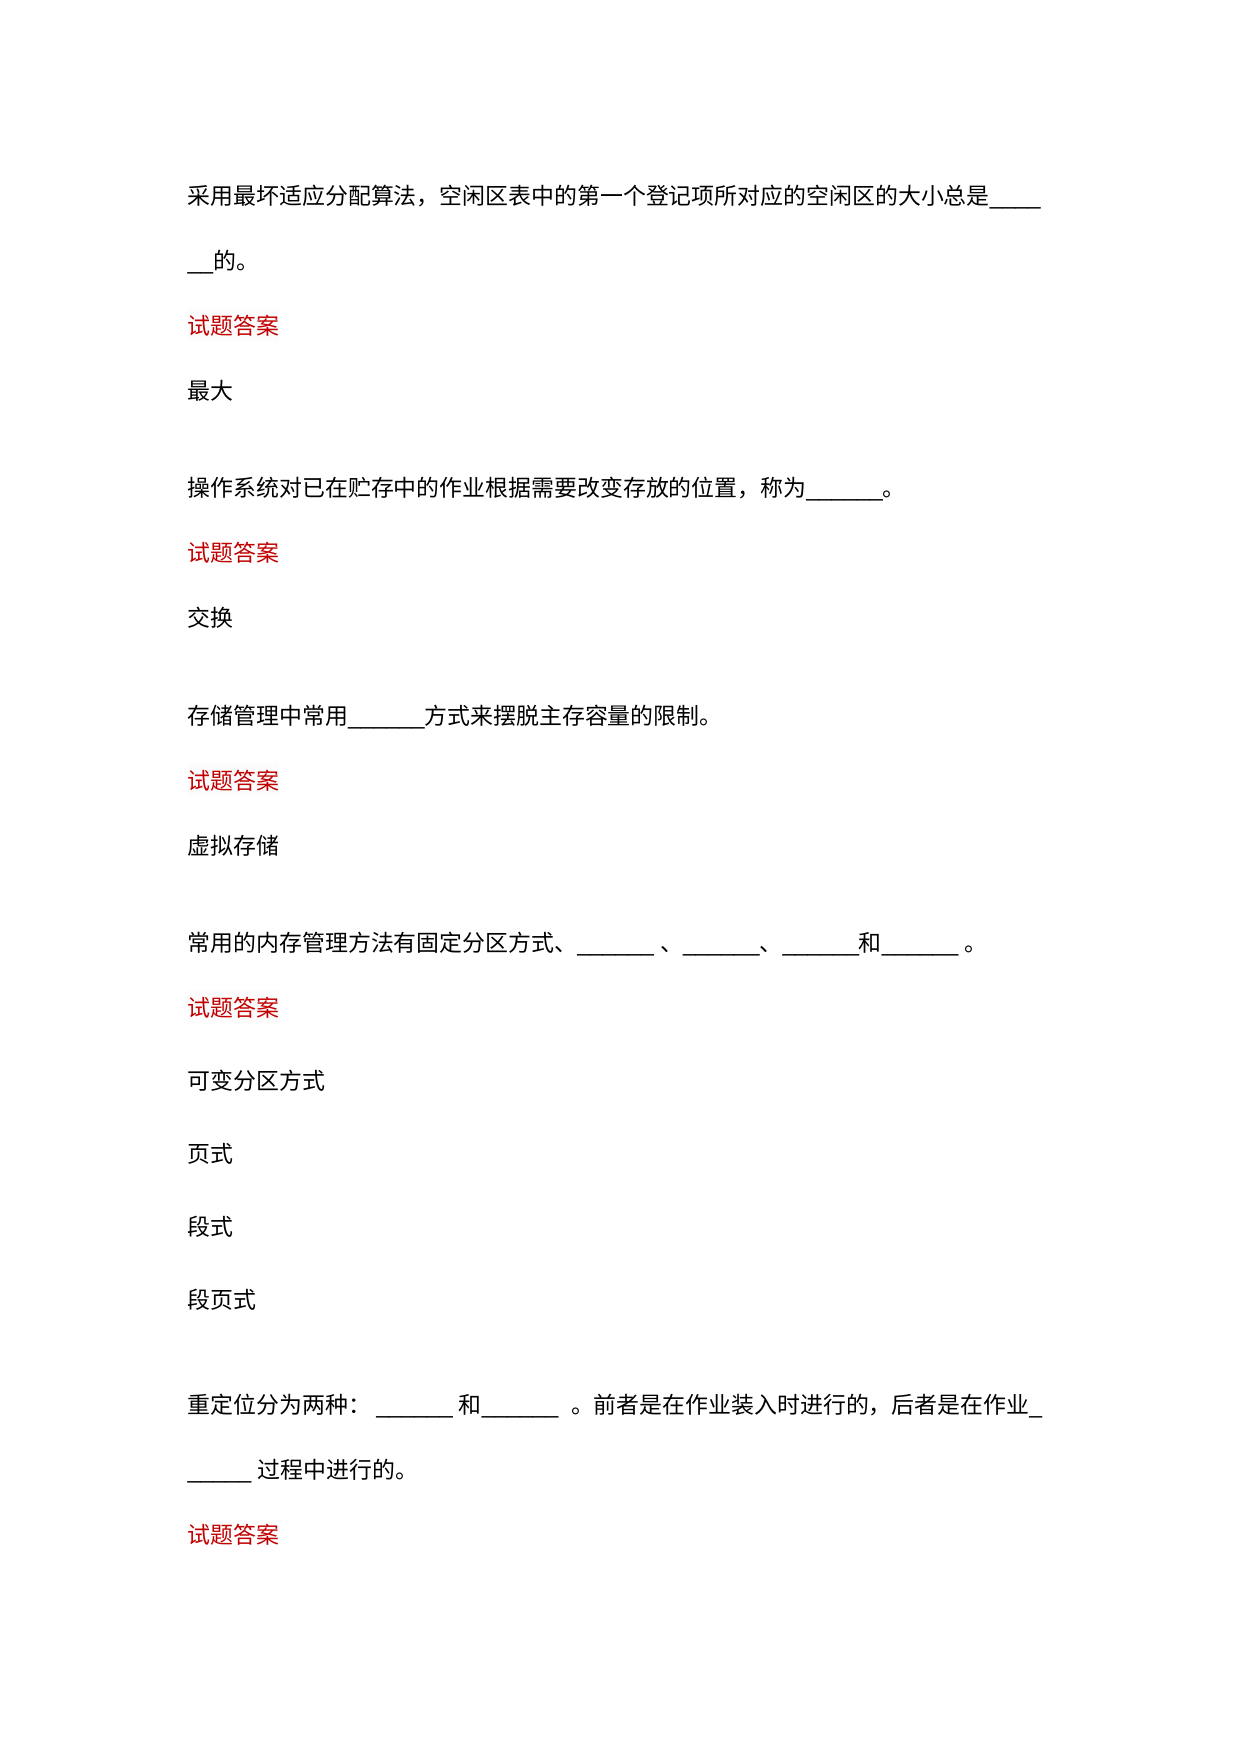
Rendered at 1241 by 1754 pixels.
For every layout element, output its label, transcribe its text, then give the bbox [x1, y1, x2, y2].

text 试题答案 [187, 974, 1053, 1039]
text 可变分区方式 [187, 1047, 1053, 1112]
text 存储管理中常用______方式来摆脱主存容量的限制。 [187, 682, 1053, 747]
text 段式 [187, 1193, 1053, 1258]
text 采用最坏适应分配算法，空闲区表中的第一个登记项所对应的空闲区的大小总是______的。 [187, 162, 1053, 292]
text 重定位分为两种： ______ 和______ 。前者是在作业装入时进行的，后者是在作业______ 过程中进行的。 [187, 1371, 1053, 1501]
text 最大 [187, 357, 1053, 422]
text 试题答案 [187, 292, 1053, 357]
text 交换 [187, 584, 1053, 649]
text 虚拟存储 [187, 812, 1053, 877]
text 试题答案 [187, 519, 1053, 584]
text 段页式 [187, 1266, 1053, 1331]
text 常用的内存管理方法有固定分区方式、______ 、______、______和______ 。 [187, 909, 1053, 974]
text 试题答案 [187, 747, 1053, 812]
text 操作系统对已在贮存中的作业根据需要改变存放的位置，称为______。 [187, 454, 1053, 519]
text 页式 [187, 1120, 1053, 1185]
text 试题答案 [187, 1501, 1053, 1566]
